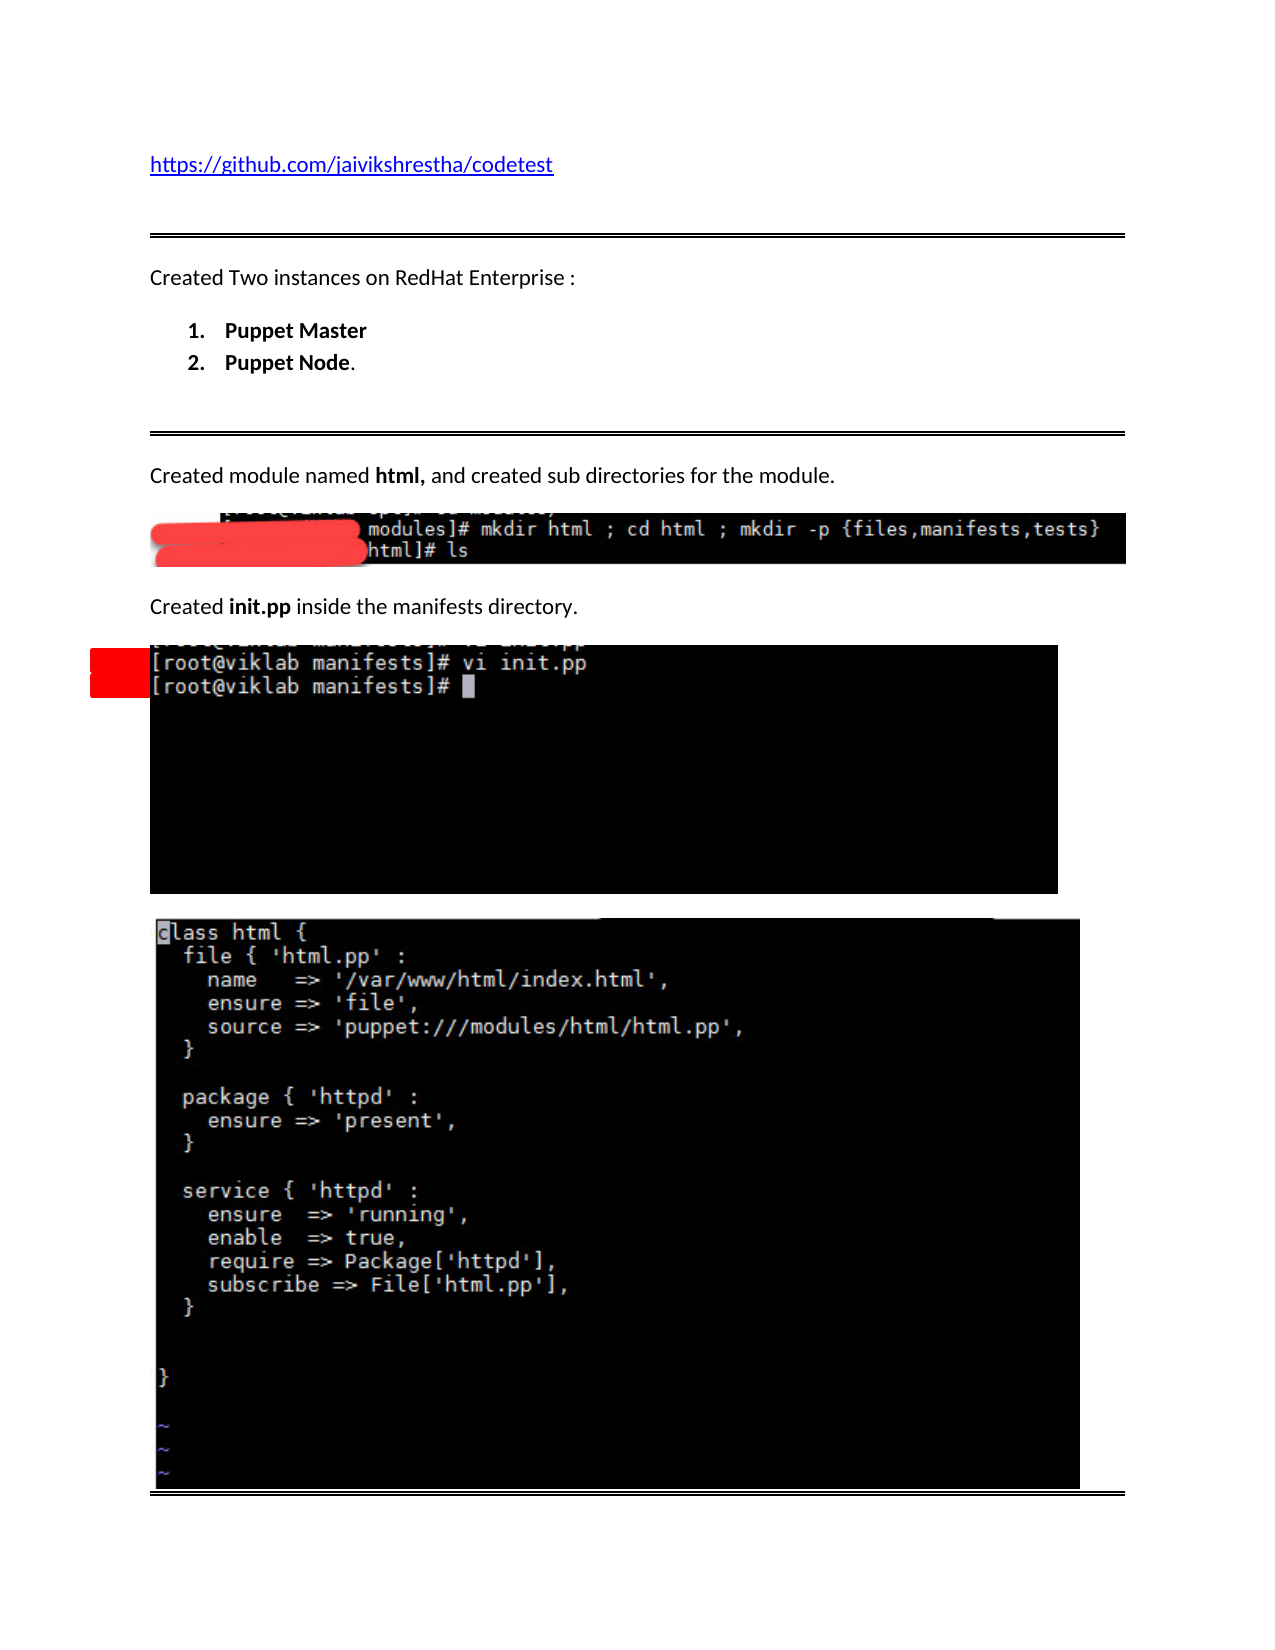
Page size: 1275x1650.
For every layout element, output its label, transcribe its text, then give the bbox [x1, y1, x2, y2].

picture [150, 918, 1080, 1489]
text Created Two instances on RedHat Enterprise : [150, 263, 1125, 291]
text Created module named html, and created sub directories for the module. [150, 461, 1125, 489]
text https://github.com/jaivikshrestha/codetest [150, 150, 1125, 178]
list Puppet Node. [187, 348, 1125, 376]
text Created init.pp inside the manifests directory. [150, 592, 1125, 620]
picture [150, 513, 1126, 567]
list Puppet Master [187, 316, 1125, 344]
picture [150, 645, 1058, 894]
